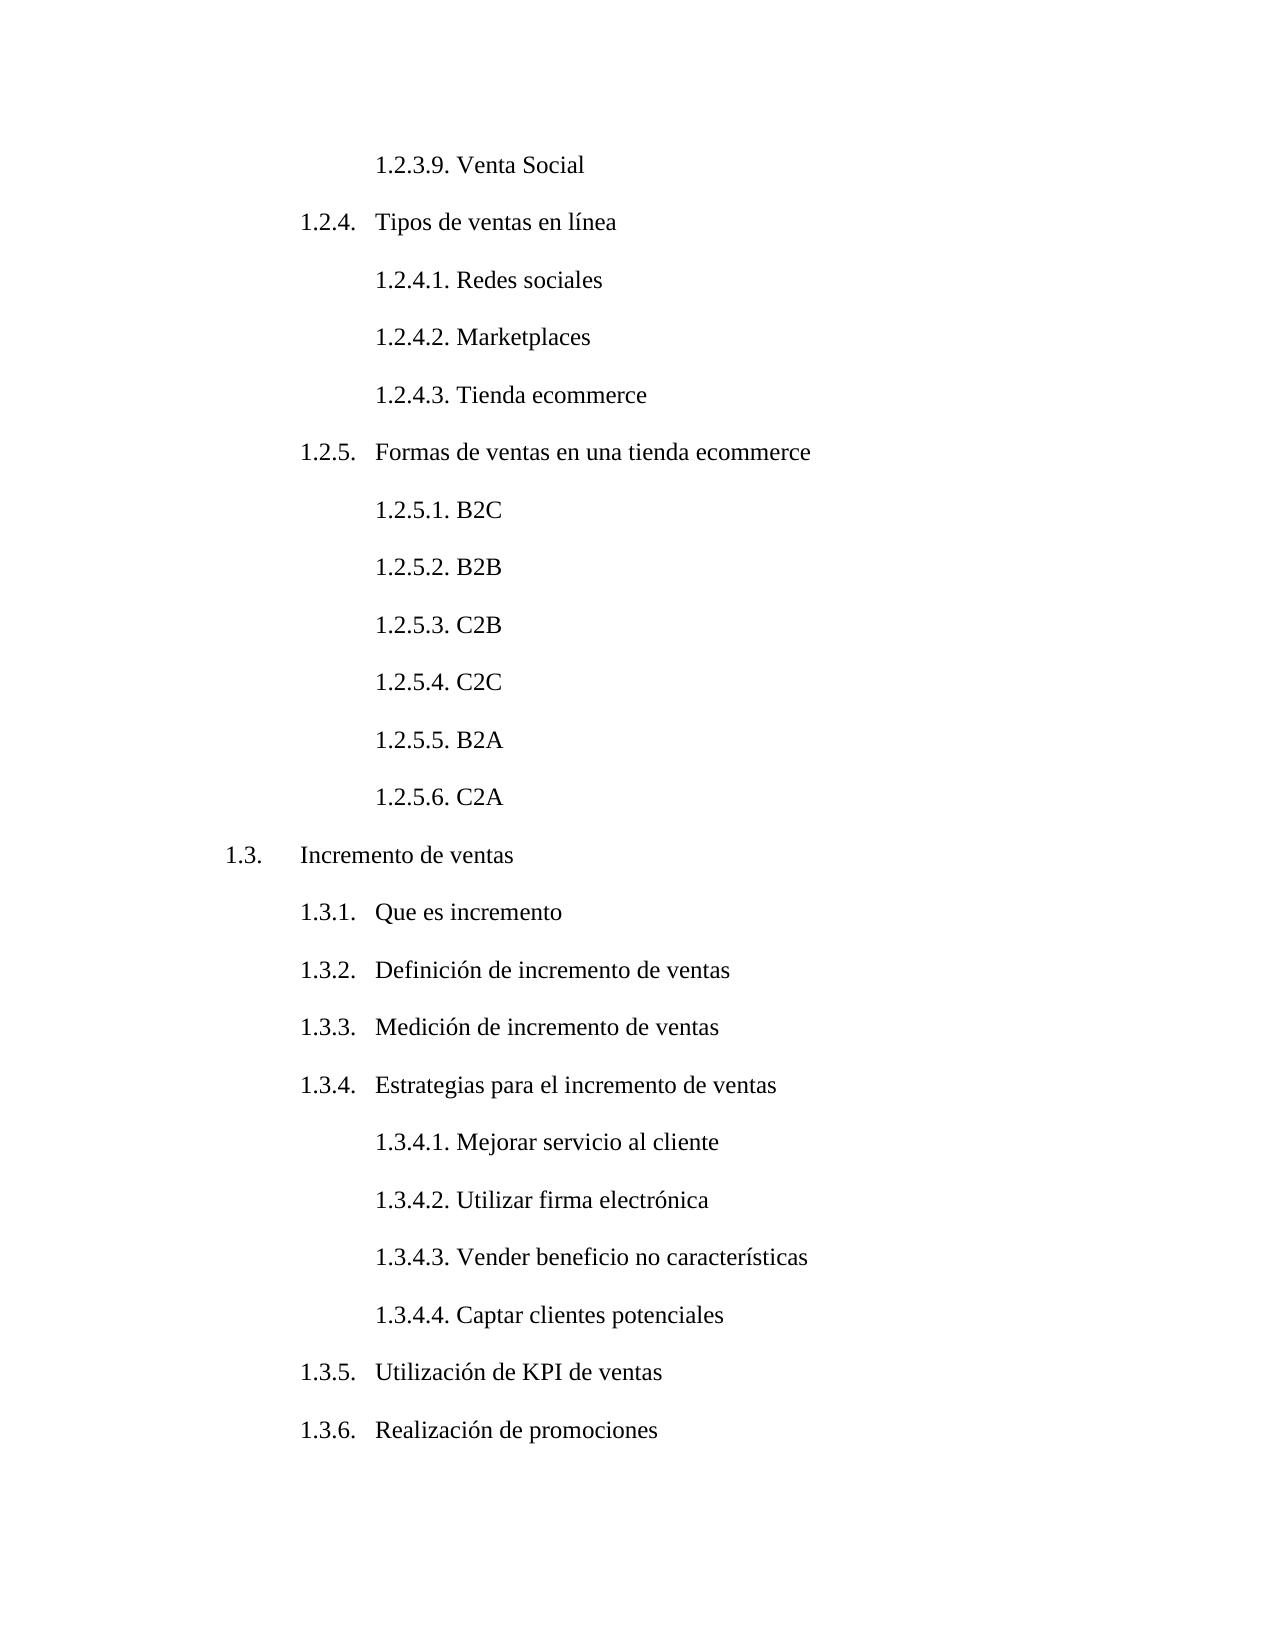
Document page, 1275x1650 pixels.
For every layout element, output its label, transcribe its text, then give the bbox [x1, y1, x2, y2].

text 1.2.4.1. Redes sociales [150, 265, 1125, 294]
text 1.2.5.6. C2A [150, 782, 1125, 811]
text 1.3.6. Realización de promociones [150, 1415, 1125, 1444]
text 1.2.5.4. C2C [150, 667, 1125, 696]
text 1.3.4. Estrategias para el incremento de ventas [150, 1070, 1125, 1099]
text 1.3.4.1. Mejorar servicio al cliente [150, 1127, 1125, 1156]
text 1.3.1. Que es incremento [150, 897, 1125, 926]
text 1.2.5. Formas de ventas en una tienda ecommerce [150, 437, 1125, 466]
text 1.3.4.4. Captar clientes potenciales [150, 1300, 1125, 1329]
text 1.3.5. Utilización de KPI de ventas [150, 1357, 1125, 1386]
text 1.2.5.1. B2C [150, 495, 1125, 524]
text 1.2.5.3. C2B [150, 610, 1125, 639]
text 1.2.4. Tipos de ventas en línea [150, 207, 1125, 236]
text 1.3.4.2. Utilizar firma electrónica [150, 1185, 1125, 1214]
text 1.2.4.3. Tienda ecommerce [150, 380, 1125, 409]
text 1.2.5.5. B2A [150, 725, 1125, 754]
text 1.3.2. Definición de incremento de ventas [150, 955, 1125, 984]
text 1.2.3.9. Venta Social [150, 150, 1125, 179]
text 1.2.5.2. B2B [150, 552, 1125, 581]
text 1.3. Incremento de ventas [150, 840, 1125, 869]
text 1.3.4.3. Vender beneficio no características [150, 1242, 1125, 1271]
text 1.2.4.2. Marketplaces [150, 322, 1125, 351]
text 1.3.3. Medición de incremento de ventas [150, 1012, 1125, 1041]
